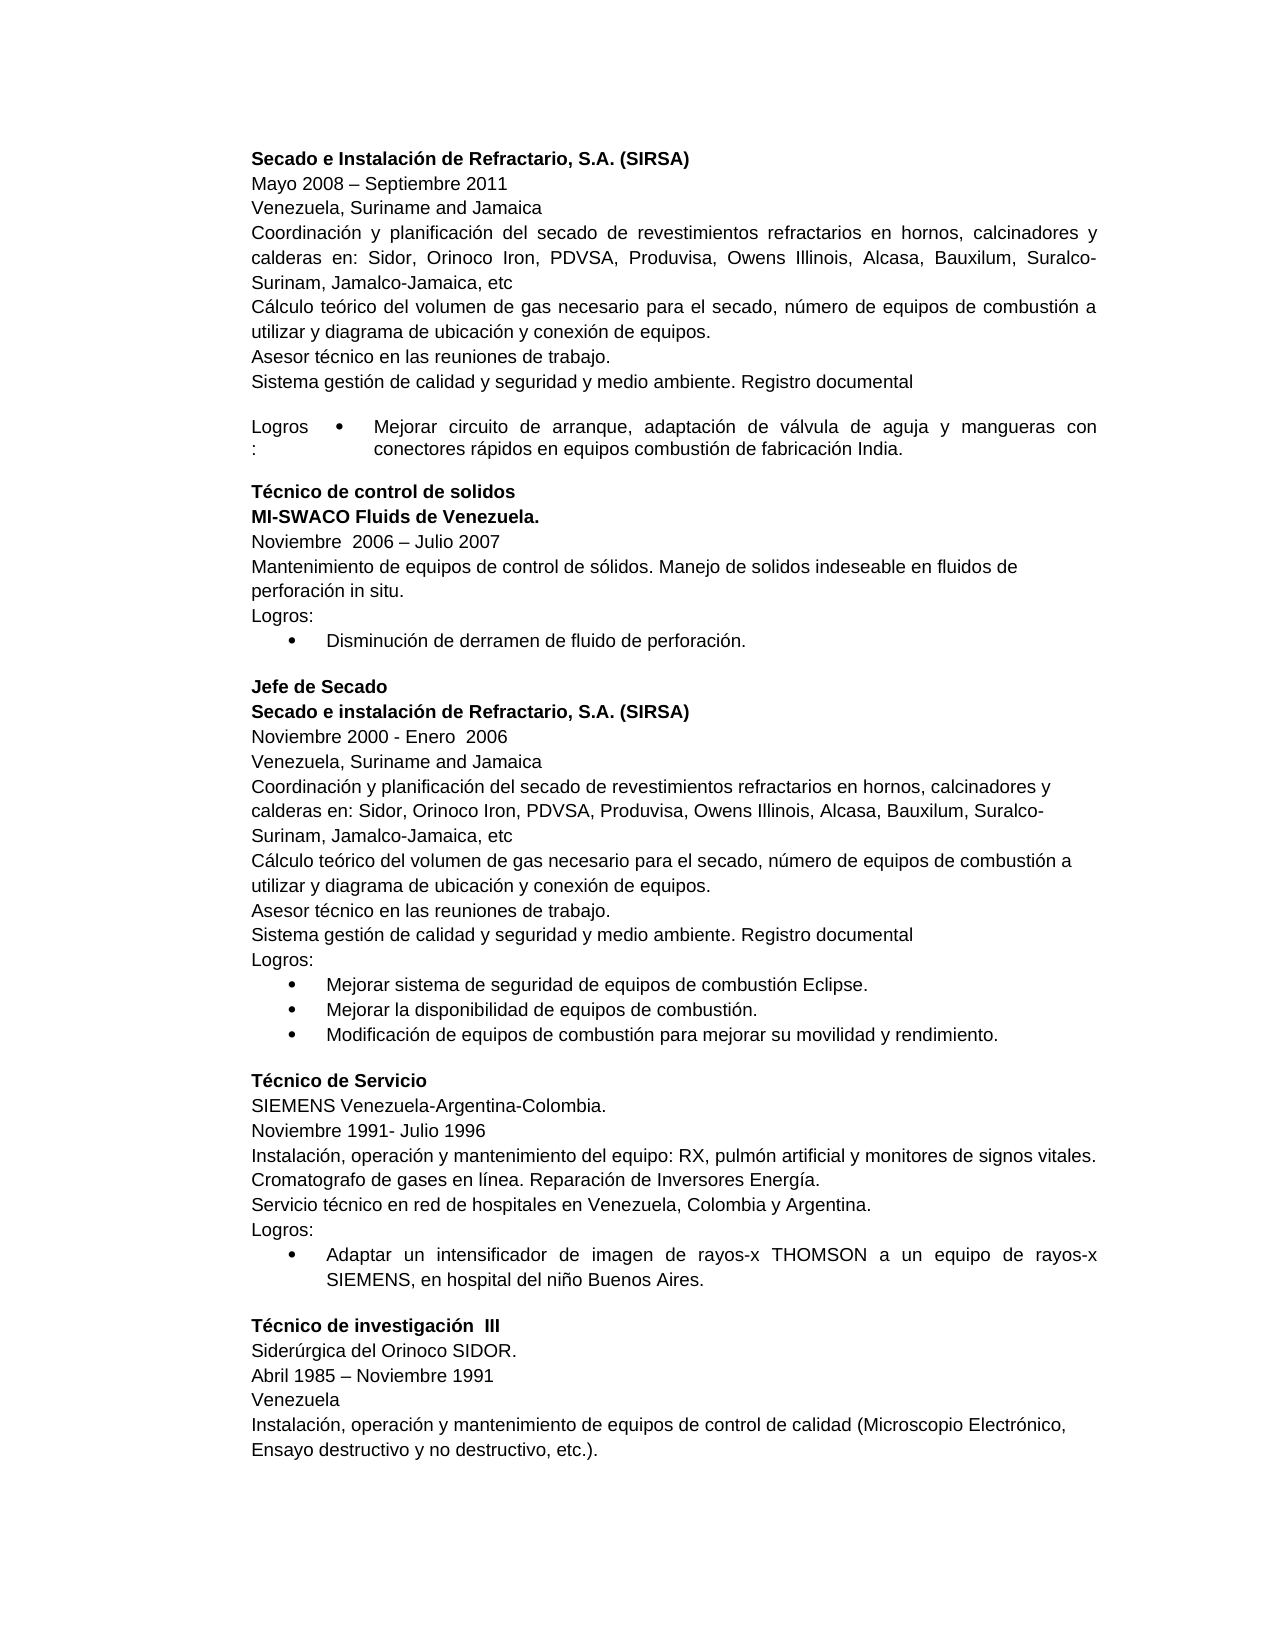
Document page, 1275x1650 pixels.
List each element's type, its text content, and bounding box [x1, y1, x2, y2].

list Disminución de derramen de fluido de perforación. [288, 630, 1098, 652]
text Técnico de control de solidos [251, 481, 1098, 503]
text Venezuela [251, 1389, 1098, 1411]
text Noviembre 1991- Julio 1996 [251, 1120, 1098, 1141]
text Coordinación y planificación del secado de revestimientos refractarios en hornos, calcinadores y calderas en: Sidor, Orinoco Iron, PDVSA, Produvisa, Owens Illinois, Alcasa, Bauxilum, Suralco-Surinam, Jamalco-Jamaica, etc [251, 776, 1098, 847]
text Técnico de Servicio [251, 1070, 1098, 1092]
text Asesor técnico en las reuniones de trabajo. [251, 346, 1098, 367]
text Mayo 2008 – Septiembre 2011 [251, 172, 1098, 194]
text MI-SWACO Fluids de Venezuela. [251, 506, 1098, 527]
text Venezuela, Suriname and Jamaica [251, 197, 1098, 219]
text Logros: [251, 1219, 1098, 1240]
list Adaptar un intensificador de imagen de rayos-x THOMSON a un equipo de rayos-x SIEMENS, en hospital del niño Buenos Aires. [288, 1244, 1098, 1290]
text Técnico de investigación III [251, 1315, 1098, 1336]
text Noviembre 2000 - Enero 2006 [251, 726, 1098, 747]
text Logros: [251, 949, 1098, 971]
list Mejorar sistema de seguridad de equipos de combustión Eclipse. [288, 974, 1098, 996]
text Asesor técnico en las reuniones de trabajo. [251, 899, 1098, 921]
text Servicio técnico en red de hospitales en Venezuela, Colombia y Argentina. [251, 1194, 1098, 1216]
text Cálculo teórico del volumen de gas necesario para el secado, número de equipos de combustión a utilizar y diagrama de ubicación y conexión de equipos. [251, 850, 1098, 896]
text Instalación, operación y mantenimiento del equipo: RX, pulmón artificial y monitores de signos vitales. Cromatografo de gases en línea. Reparación de Inversores Energía. [251, 1144, 1098, 1191]
text Secado e instalación de Refractario, S.A. (SIRSA) [251, 701, 1098, 723]
text Siderúrgica del Orinoco SIDOR. [251, 1340, 1098, 1361]
text Instalación, operación y mantenimiento de equipos de control de calidad (Microscopio Electrónico, Ensayo destructivo y no destructivo, etc.). [251, 1414, 1098, 1460]
text Logros: [251, 605, 1098, 627]
table_header Logros: [240, 416, 325, 459]
text Secado e Instalación de Refractario, S.A. (SIRSA) [251, 148, 1098, 169]
text Abril 1985 – Noviembre 1991 [251, 1364, 1098, 1386]
text SIEMENS Venezuela-Argentina-Colombia. [251, 1095, 1098, 1116]
text Coordinación y planificación del secado de revestimientos refractarios en hornos, calcinadores y calderas en: Sidor, Orinoco Iron, PDVSA, Produvisa, Owens Illinois, Alcasa, Bauxilum, Suralco-Surinam, Jamalco-Jamaica, etc [251, 222, 1098, 293]
text Noviembre 2006 – Julio 2007 [251, 531, 1098, 552]
list Modificación de equipos de combustión para mejorar su movilidad y rendimiento. [288, 1024, 1098, 1045]
text Mantenimiento de equipos de control de sólidos. Manejo de solidos indeseable en fluidos de perforación in situ. [251, 556, 1098, 602]
text Cálculo teórico del volumen de gas necesario para el secado, número de equipos de combustión a utilizar y diagrama de ubicación y conexión de equipos. [251, 296, 1098, 343]
text Jefe de Secado [251, 676, 1098, 698]
text Sistema gestión de calidad y seguridad y medio ambiente. Registro documental [251, 924, 1098, 946]
text Venezuela, Suriname and Jamaica [251, 751, 1098, 772]
text Sistema gestión de calidad y seguridad y medio ambiente. Registro documental [251, 371, 1098, 392]
table_header Mejorar circuito de arranque, adaptación de válvula de aguja y mangueras con conectores rápidos en equipos combustión de fabricación India. [325, 416, 1109, 459]
list Mejorar la disponibilidad de equipos de combustión. [288, 999, 1098, 1020]
